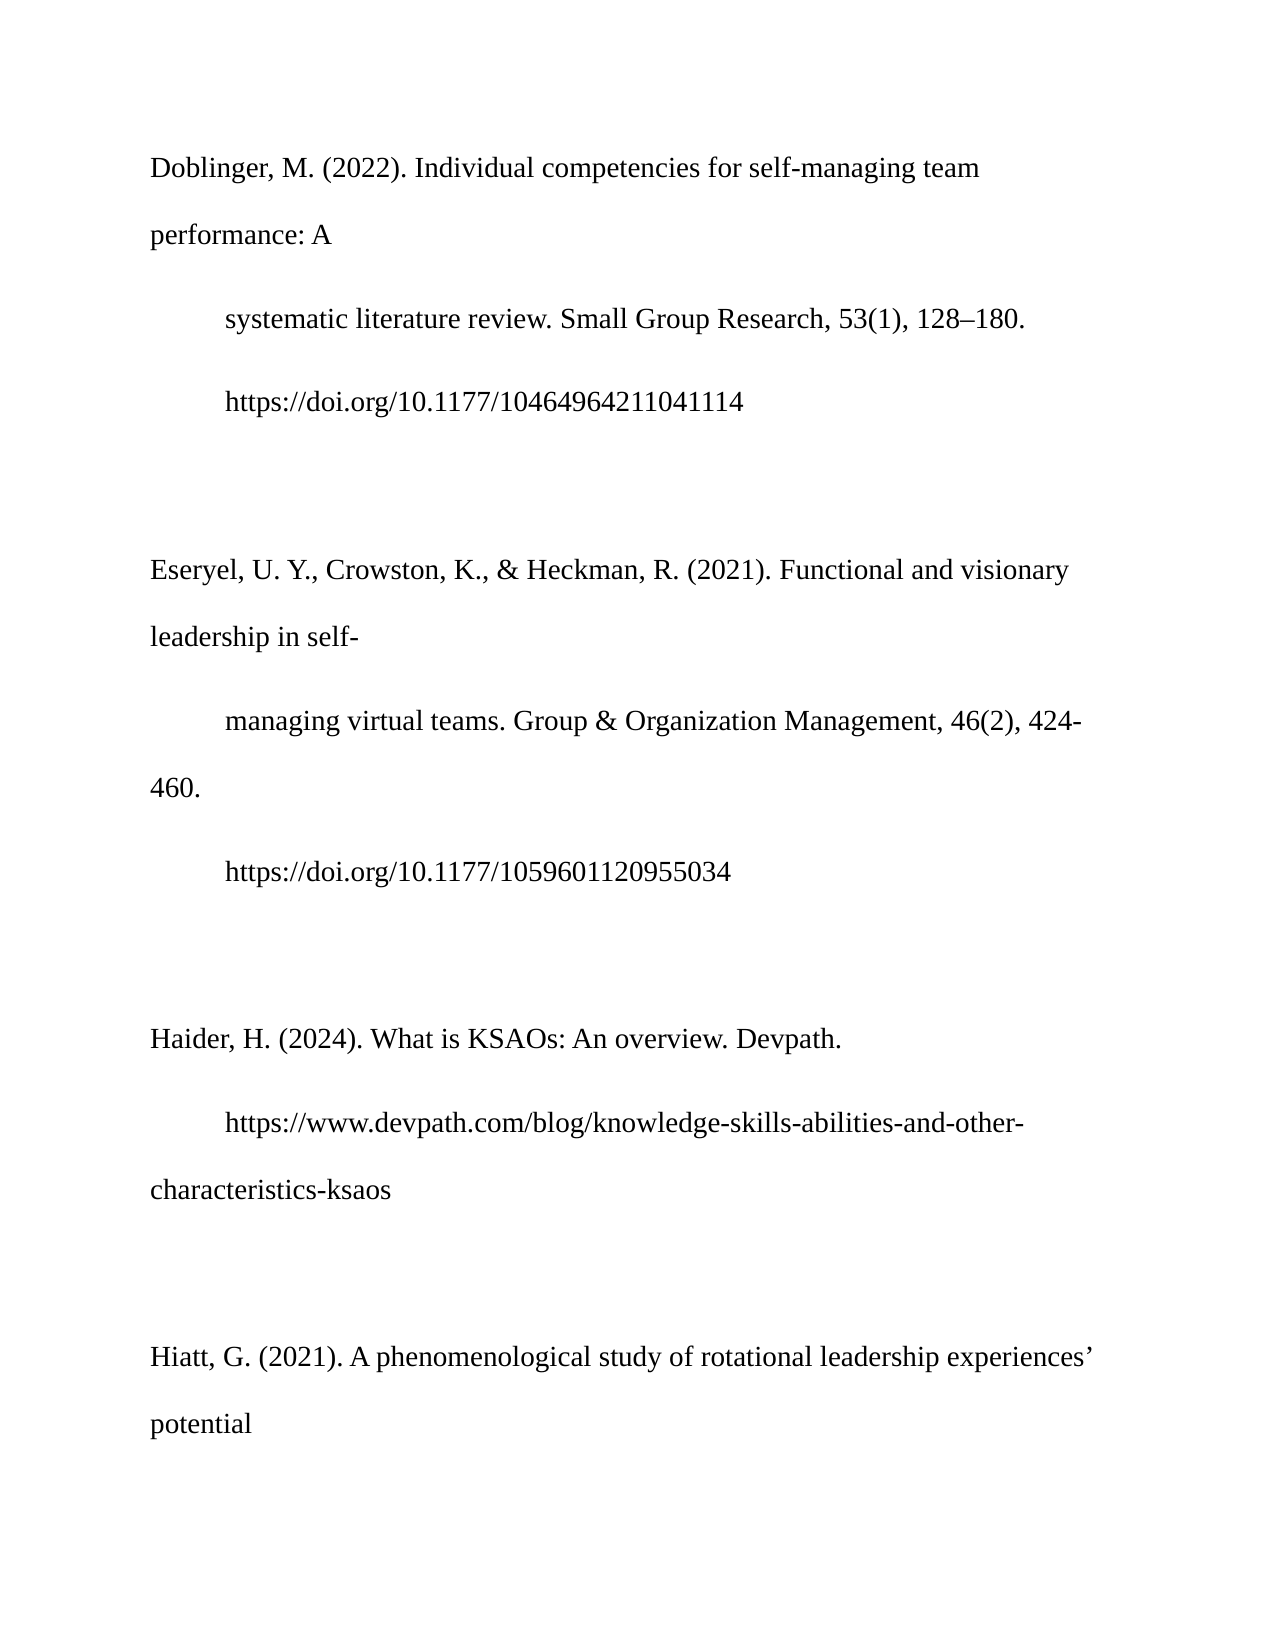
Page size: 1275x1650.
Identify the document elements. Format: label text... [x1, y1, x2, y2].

text Doblinger, M. (2022). Individual competencies for self-managing team performance: A [150, 150, 1125, 251]
text https://doi.org/10.1177/10464964211041114 [150, 384, 1125, 418]
text https://doi.org/10.1177/1059601120955034 [150, 854, 1125, 887]
text systematic literature review. Small Group Research, 53(1), 128–180. [150, 301, 1125, 334]
text Eseryel, U. Y., Crowston, K., & Heckman, R. (2021). Functional and visionary leadership in self- [150, 552, 1125, 653]
text Hiatt, G. (2021). A phenomenological study of rotational leadership experiences’ potential [150, 1339, 1125, 1440]
text managing virtual teams. Group & Organization Management, 46(2), 424-460. [150, 703, 1125, 803]
text https://www.devpath.com/blog/knowledge-skills-abilities-and-other-characteristics-ksaos [150, 1105, 1125, 1206]
text Haider, H. (2024). What is KSAOs: An overview. Devpath. [150, 1021, 1125, 1055]
